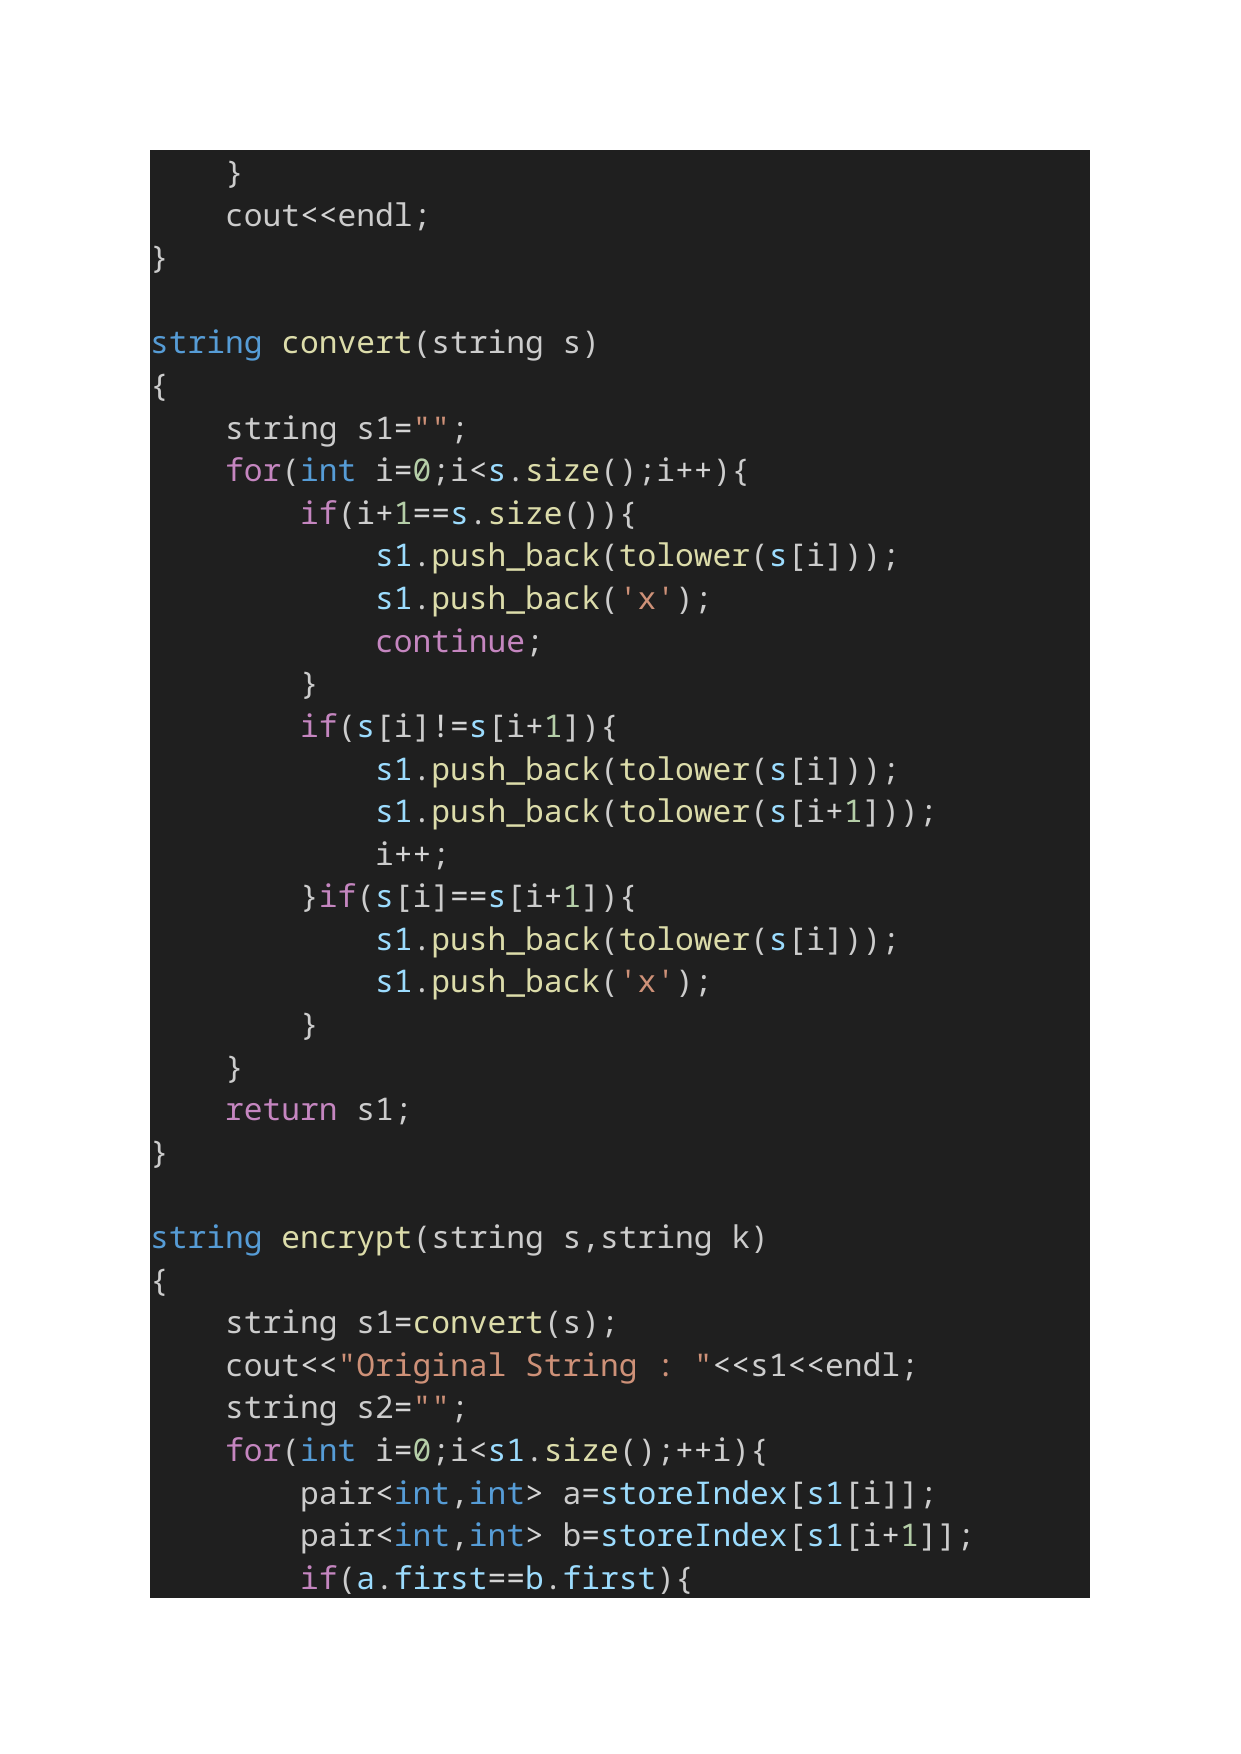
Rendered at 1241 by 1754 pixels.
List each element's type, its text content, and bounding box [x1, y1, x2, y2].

text for(int i=0;i<s.size();i++){ [150, 448, 1090, 491]
text string s1=convert(s); [150, 1300, 1090, 1343]
text string encrypt(string s,string k) [150, 1215, 1090, 1258]
text if(a.first==b.first){ [150, 1556, 1090, 1598]
text s1.push_back(tolower(s[i])); [150, 746, 1090, 789]
text s1.push_back('x'); [150, 959, 1090, 1002]
text cout<<endl; [150, 193, 1090, 235]
text for(int i=0;i<s1.size();++i){ [150, 1428, 1090, 1471]
text cout<<"Original String : "<<s1<<endl; [150, 1343, 1090, 1386]
text } [150, 1045, 1090, 1087]
text i++; [150, 832, 1090, 874]
text pair<int,int> b=storeIndex[s1[i+1]]; [150, 1513, 1090, 1556]
text string s2=""; [150, 1386, 1090, 1428]
text } [150, 150, 1090, 193]
text string s1=""; [150, 406, 1090, 448]
text s1.push_back(tolower(s[i])); [150, 533, 1090, 576]
text if(i+1==s.size()){ [150, 491, 1090, 533]
text s1.push_back(tolower(s[i])); [150, 917, 1090, 959]
text } [150, 1130, 1090, 1172]
text s1.push_back(tolower(s[i+1])); [150, 789, 1090, 832]
text if(s[i]!=s[i+1]){ [150, 704, 1090, 746]
text { [150, 363, 1090, 406]
text } [150, 1002, 1090, 1045]
text } [150, 661, 1090, 704]
text }if(s[i]==s[i+1]){ [150, 874, 1090, 917]
text s1.push_back('x'); [150, 576, 1090, 619]
text string convert(string s) [150, 320, 1090, 363]
text { [150, 1258, 1090, 1300]
text return s1; [150, 1087, 1090, 1130]
text pair<int,int> a=storeIndex[s1[i]]; [150, 1471, 1090, 1513]
text } [150, 235, 1090, 278]
text continue; [150, 619, 1090, 661]
